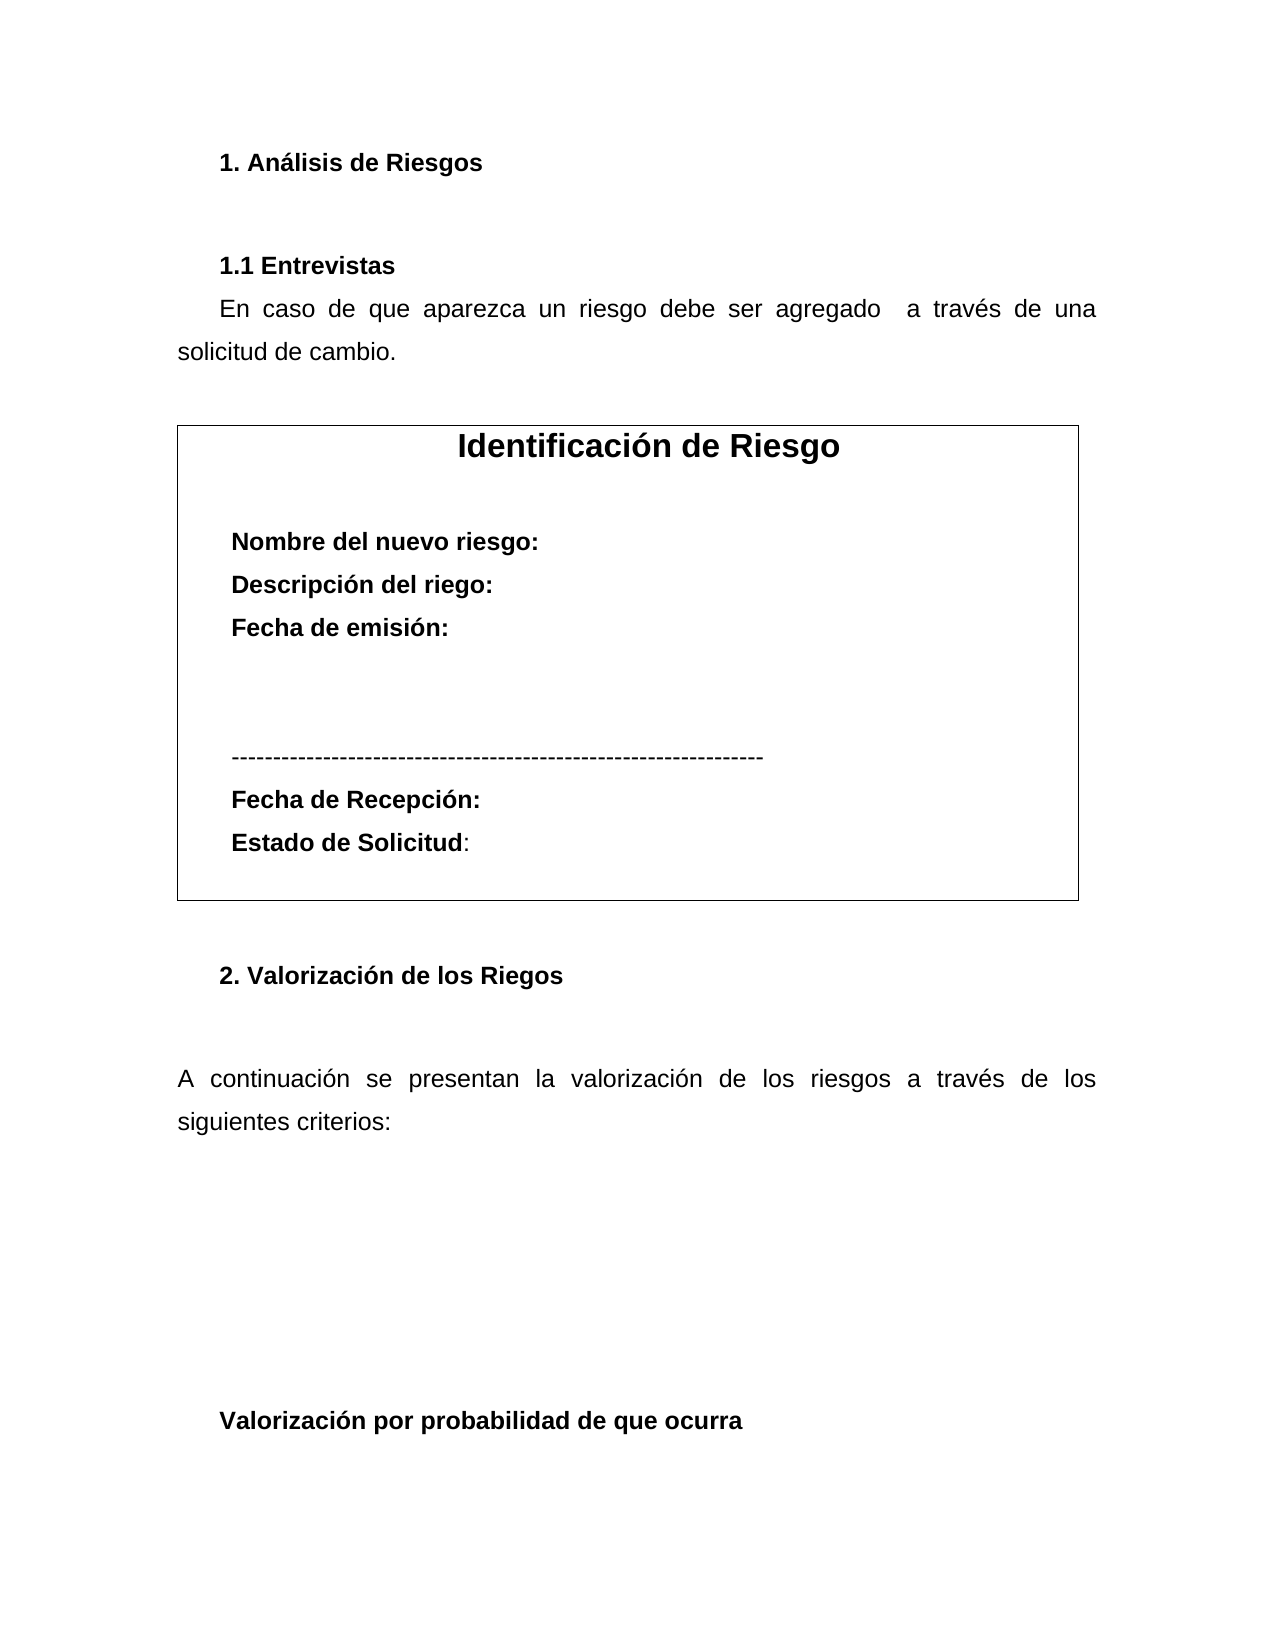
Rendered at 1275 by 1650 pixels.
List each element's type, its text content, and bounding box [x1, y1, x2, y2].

table_header Identificación de Riesgo Nombre del nuevo riesgo: Descripción del riego: Fecha de emisión: ---------------------------------------------------------------- Fecha de Recepción: Estado de Solicitud: [178, 426, 1078, 899]
text En caso de que aparezca un riesgo debe ser agregado a través de una solicitud de cambio. [177, 294, 1098, 366]
subtitle 1. Análisis de Riesgos [177, 148, 1098, 176]
text A continuación se presentan la valorización de los riesgos a través de los siguientes criterios: [177, 1064, 1098, 1136]
subtitle 2. Valorización de los Riegos [177, 961, 1098, 989]
subtitle 1.1 Entrevistas [177, 251, 1098, 279]
subtitle Valorización por probabilidad de que ocurra [177, 1406, 1098, 1434]
